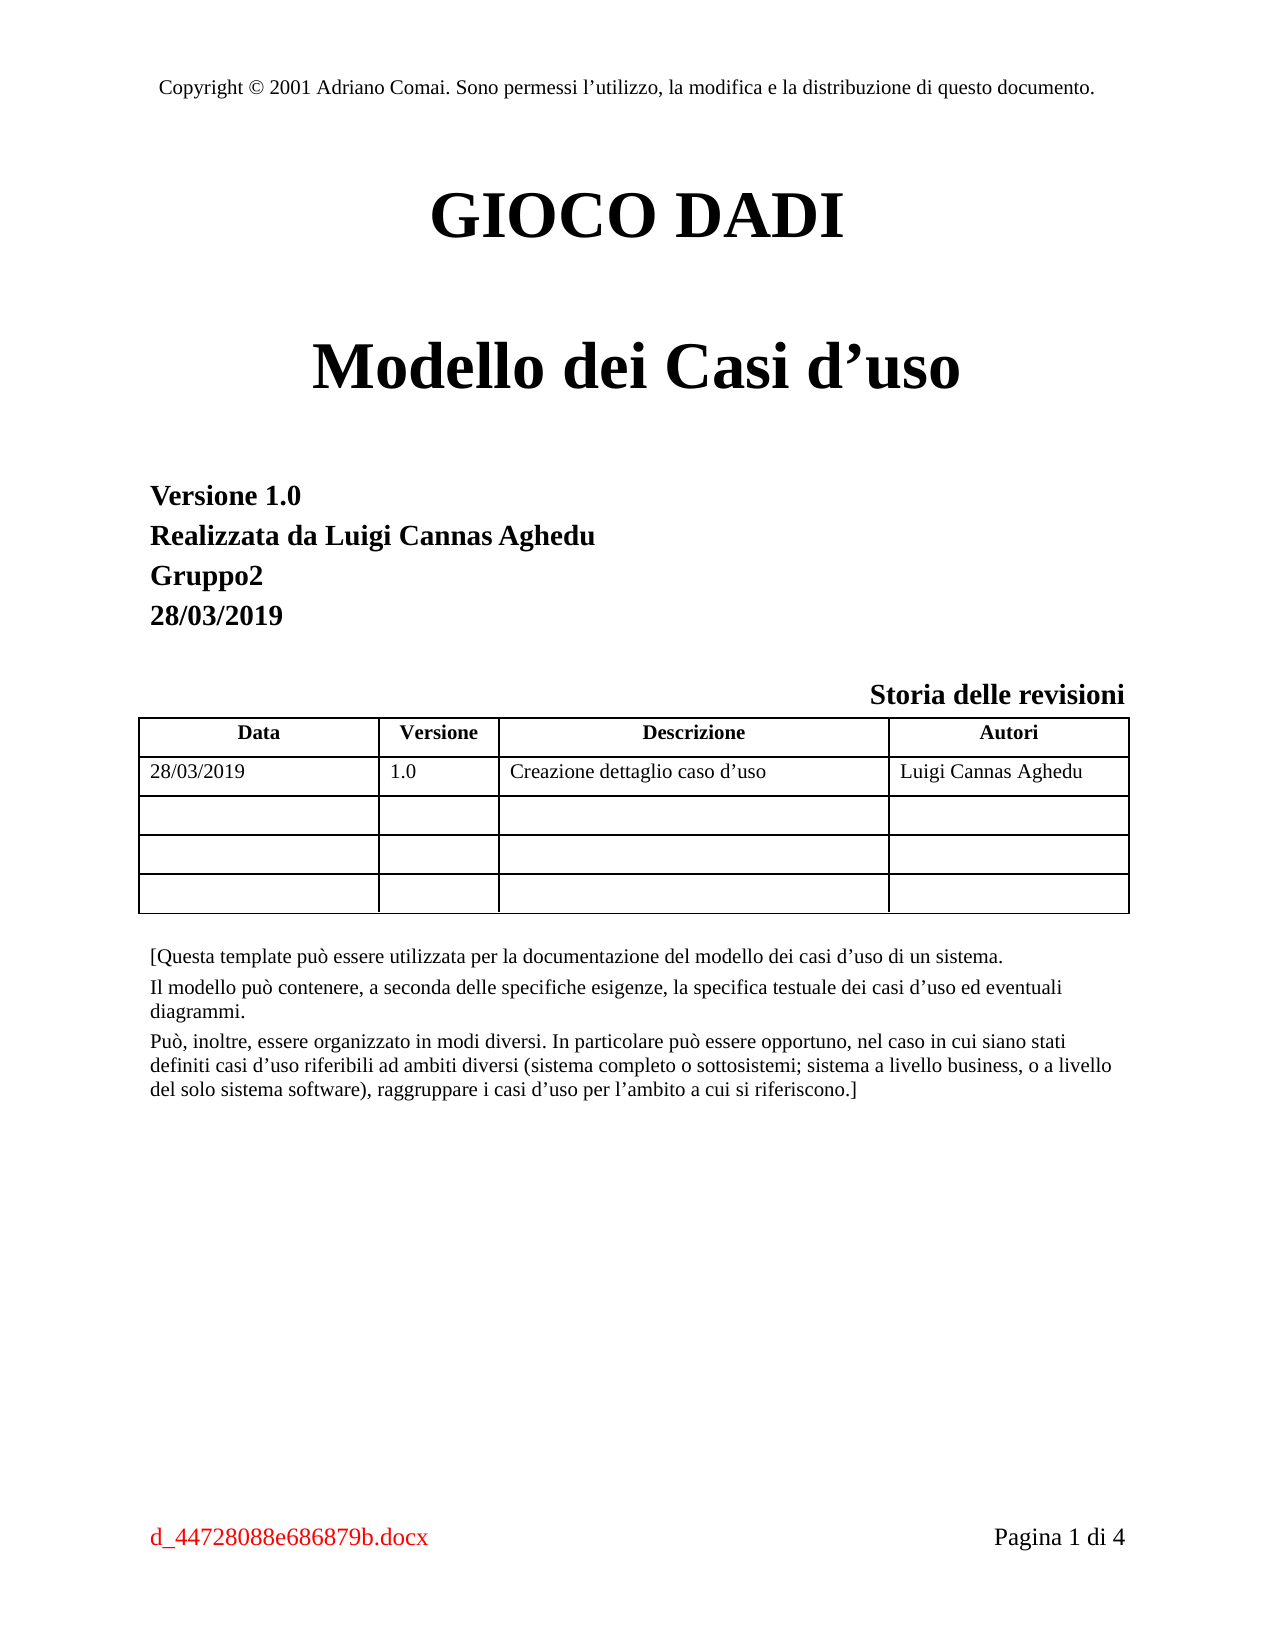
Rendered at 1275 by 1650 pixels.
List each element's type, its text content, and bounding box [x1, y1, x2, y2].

table_cell [140, 797, 378, 834]
title Modello dei Casi d’uso [150, 327, 1125, 403]
table_cell [890, 875, 1128, 912]
table_cell Luigi Cannas Aghedu [890, 758, 1128, 795]
table_cell [140, 875, 378, 912]
text Può, inoltre, essere organizzato in modi diversi. In particolare può essere opportuno, nel caso in cui siano stati definiti casi d’uso riferibili ad ambiti diversi (sistema completo o sottosistemi; sistema a livello business, o a livello del solo sistema software), raggruppare i casi d’uso per l’ambito a cui si riferiscono.] [150, 1029, 1125, 1101]
table_cell [890, 797, 1128, 834]
text [Questa template può essere utilizzata per la documentazione del modello dei casi d’uso di un sistema. [150, 944, 1125, 968]
text Il modello può contenere, a seconda delle specifiche esigenze, la specifica testuale dei casi d’uso ed eventuali diagrammi. [150, 974, 1125, 1023]
table_header Autori [890, 719, 1128, 756]
table_cell [380, 836, 498, 873]
table_cell [380, 797, 498, 834]
table_cell [500, 875, 888, 912]
table_cell [380, 875, 498, 912]
text Gruppo2 [150, 558, 1125, 591]
text 28/03/2019 [150, 598, 1125, 631]
text Realizzata da Luigi Cannas Aghedu [150, 518, 1125, 552]
table_cell 28/03/2019 [140, 758, 378, 795]
table_cell [890, 836, 1128, 873]
table_cell [500, 836, 888, 873]
table_header Descrizione [500, 719, 888, 756]
title GIOCO DADI [150, 175, 1125, 252]
table_cell [140, 836, 378, 873]
table_cell 1.0 [380, 758, 498, 795]
table_cell [500, 797, 888, 834]
title Storia delle revisioni [150, 677, 1125, 711]
table_header Data [140, 719, 378, 756]
table_cell Creazione dettaglio caso d’uso [500, 758, 888, 795]
table_header Versione [380, 719, 498, 756]
title Versione 1.0 [150, 478, 1125, 512]
